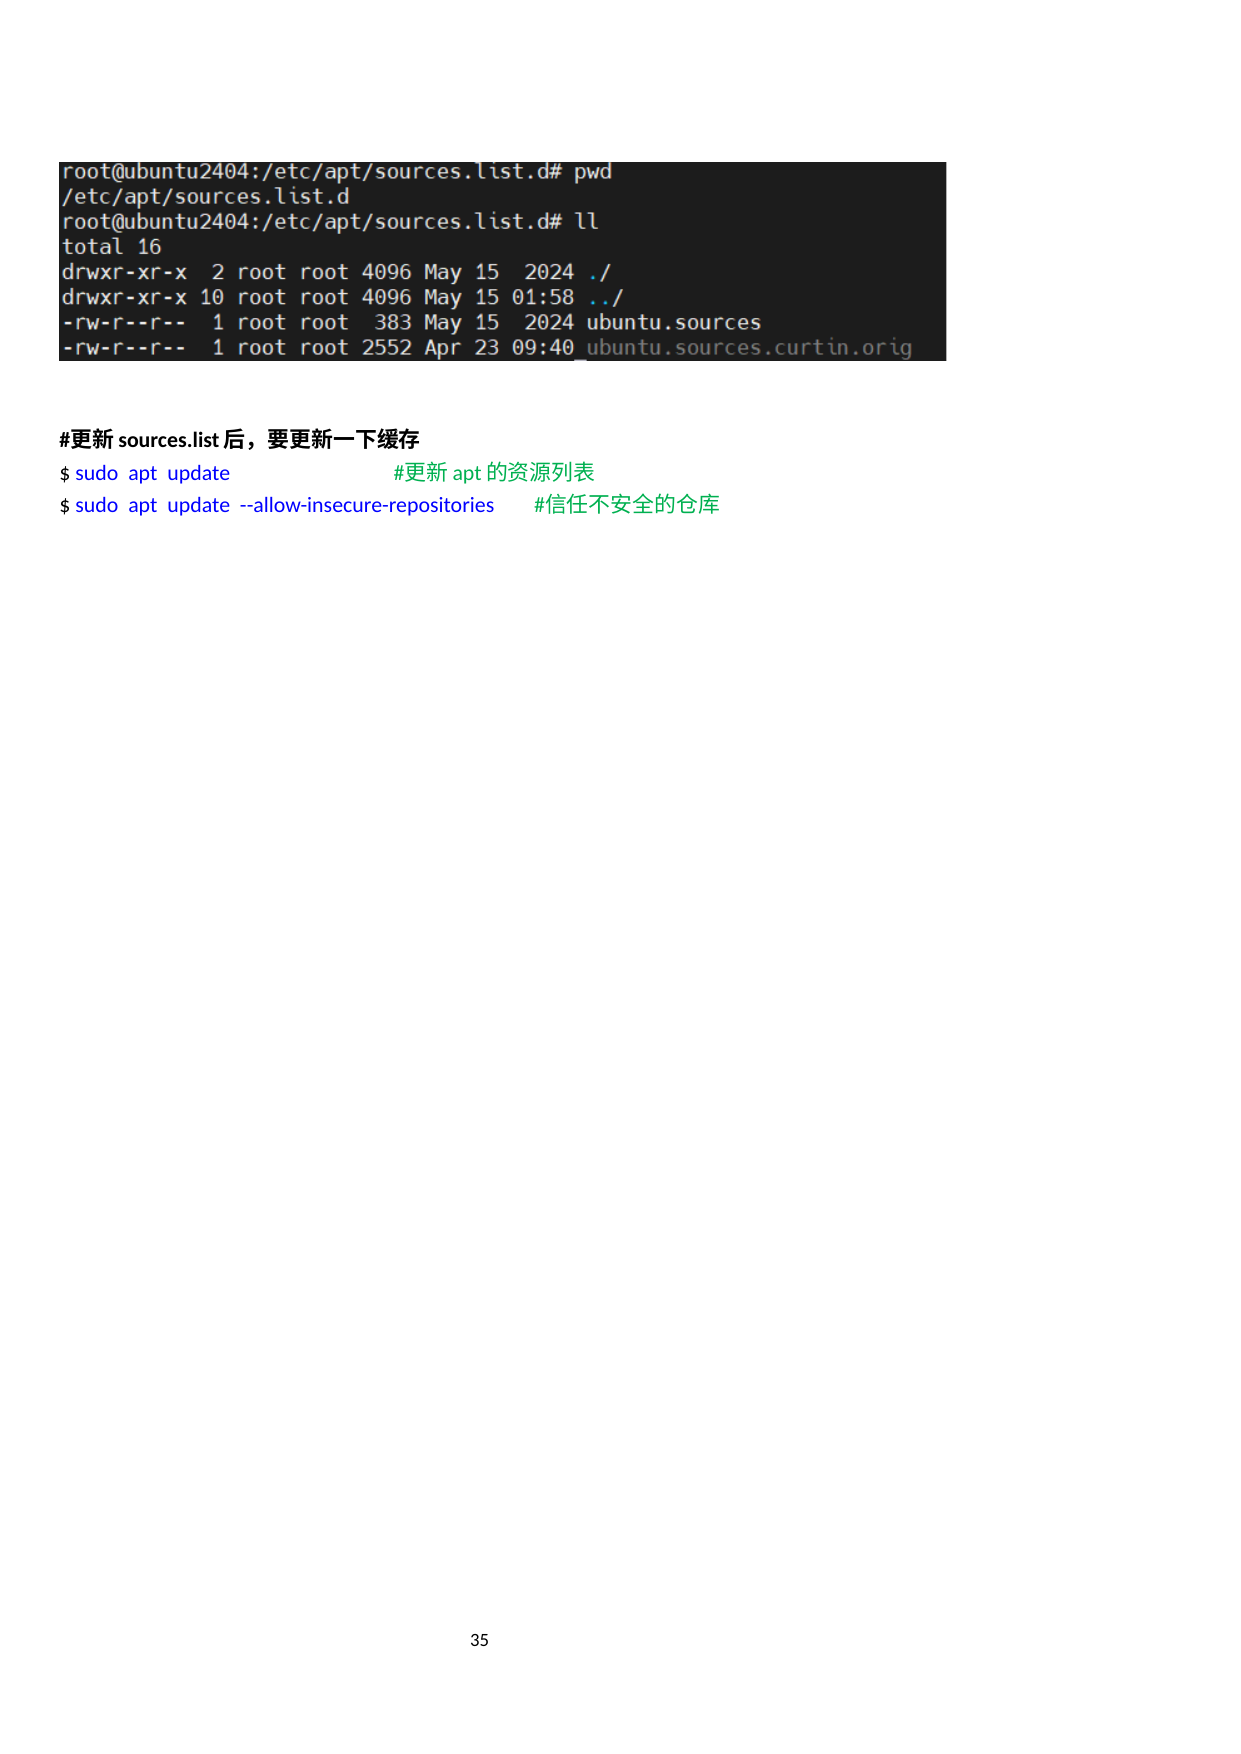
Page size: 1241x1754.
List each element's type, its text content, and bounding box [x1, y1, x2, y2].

picture [59, 162, 947, 361]
text #更新sources.list后，要更新一下缓存 [59, 422, 1181, 454]
text $ sudo apt update --allow-insecure-repositories #信任不安全的仓库 [59, 487, 1181, 519]
text $ sudo apt update #更新apt的资源列表 [59, 454, 1181, 487]
